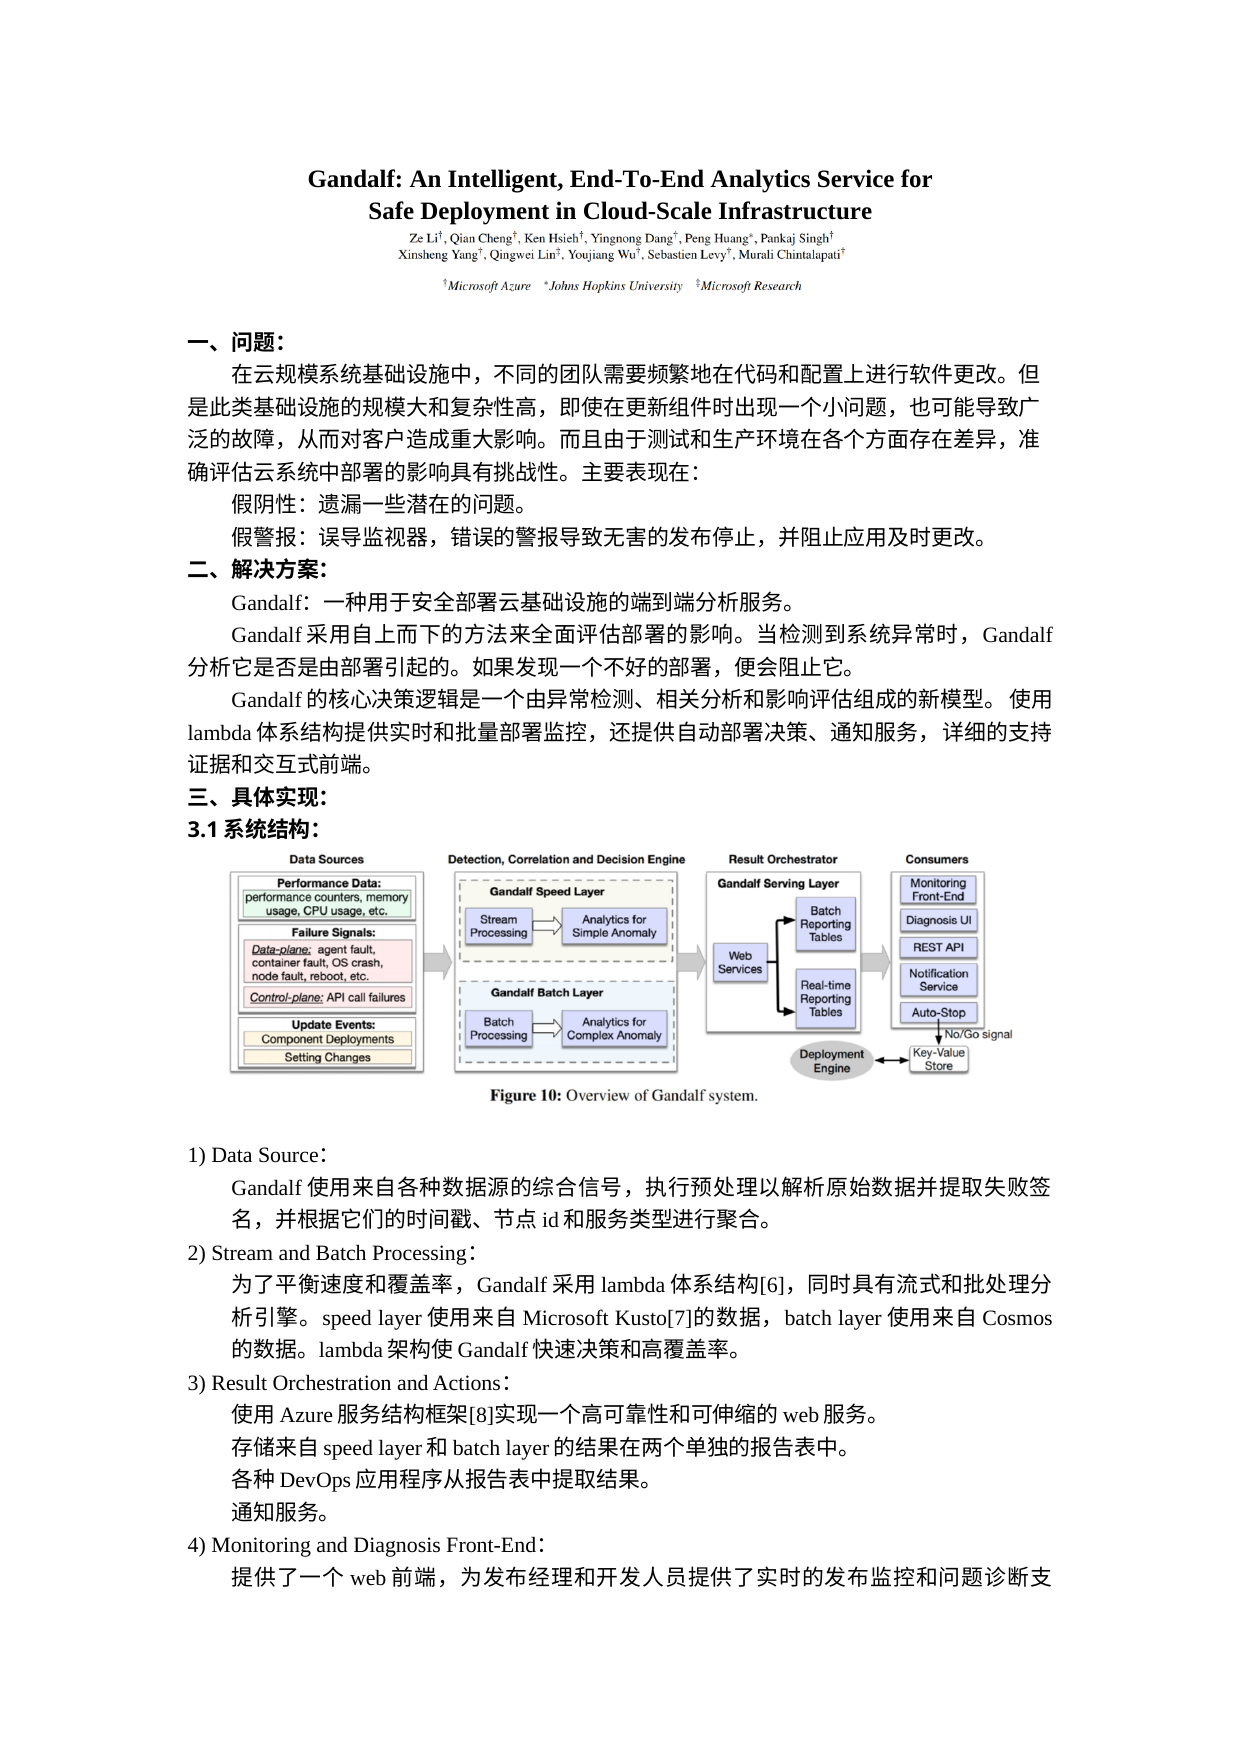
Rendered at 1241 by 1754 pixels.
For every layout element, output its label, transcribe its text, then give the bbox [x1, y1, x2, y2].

text Safe Deployment in Cloud-Scale Infrastructure [187, 194, 1053, 227]
text 存储来自speed layer和batch layer的结果在两个单独的报告表中。 [231, 1429, 1053, 1462]
text Gandalf：一种用于安全部署云基础设施的端到端分析服务。 [187, 584, 1053, 617]
text 使用Azure服务结构框架[8]实现一个高可靠性和可伸缩的web服务。 [231, 1397, 1053, 1429]
text 假阴性：遗漏一些潜在的问题。 [187, 487, 1053, 519]
list Result Orchestration and Actions： [187, 1364, 1053, 1397]
text 三、具体实现： [187, 779, 1053, 812]
picture [220, 844, 1020, 1109]
text 在云规模系统基础设施中，不同的团队需要频繁地在代码和配置上进行软件更改。但是此类基础设施的规模大和复杂性高，即使在更新组件时出现一个小问题，也可能导致广泛的故障，从而对客户造成重大影响。而且由于测试和生产环境在各个方面存在差异，准确评估云系统中部署的影响具有挑战性。主要表现在： [187, 357, 1053, 487]
list 通知服务。 [187, 1494, 1053, 1527]
picture [388, 227, 852, 294]
text 各种DevOps应用程序从报告表中提取结果。 [231, 1462, 1053, 1494]
text 二、解决方案： [187, 552, 1053, 584]
list Monitoring and Diagnosis Front-End： [187, 1527, 1053, 1559]
text Gandalf的核心决策逻辑是一个由异常检测、相关分析和影响评估组成的新模型。使用lambda体系结构提供实时和批量部署监控，还提供自动部署决策、通知服务，详细的支持证据和交互式前端。 [187, 682, 1053, 779]
text Gandalf使用来自各种数据源的综合信号，执行预处理以解析原始数据并提取失败签名，并根据它们的时间戳、节点id和服务类型进行聚合。 [231, 1169, 1053, 1234]
text Gandalf采用自上而下的方法来全面评估部署的影响。当检测到系统异常时，Gandalf分析它是否是由部署引起的。如果发现一个不好的部署，便会阻止它。 [187, 617, 1053, 682]
text 2) Stream and Batch Processing： [187, 1234, 1053, 1267]
text 一、问题： [187, 324, 1053, 357]
text 为了平衡速度和覆盖率，Gandalf采用lambda体系结构[6]，同时具有流式和批处理分析引擎。speed layer使用来自Microsoft Kusto[7]的数据，batch layer使用来自Cosmos的数据。lambda架构使Gandalf快速决策和高覆盖率。 [231, 1267, 1053, 1364]
text 3.1系统结构： [187, 812, 1053, 844]
text 假警报：误导监视器，错误的警报导致无害的发布停止，并阻止应用及时更改。 [187, 519, 1053, 552]
text Gandalf: An Intelligent, End-To-End Analytics Service for [187, 162, 1053, 194]
text 提供了一个web前端，为发布经理和开发人员提供了实时的发布监控和问题诊断支持。 [231, 1559, 1053, 1592]
text 1) Data Source： [187, 1137, 1053, 1169]
